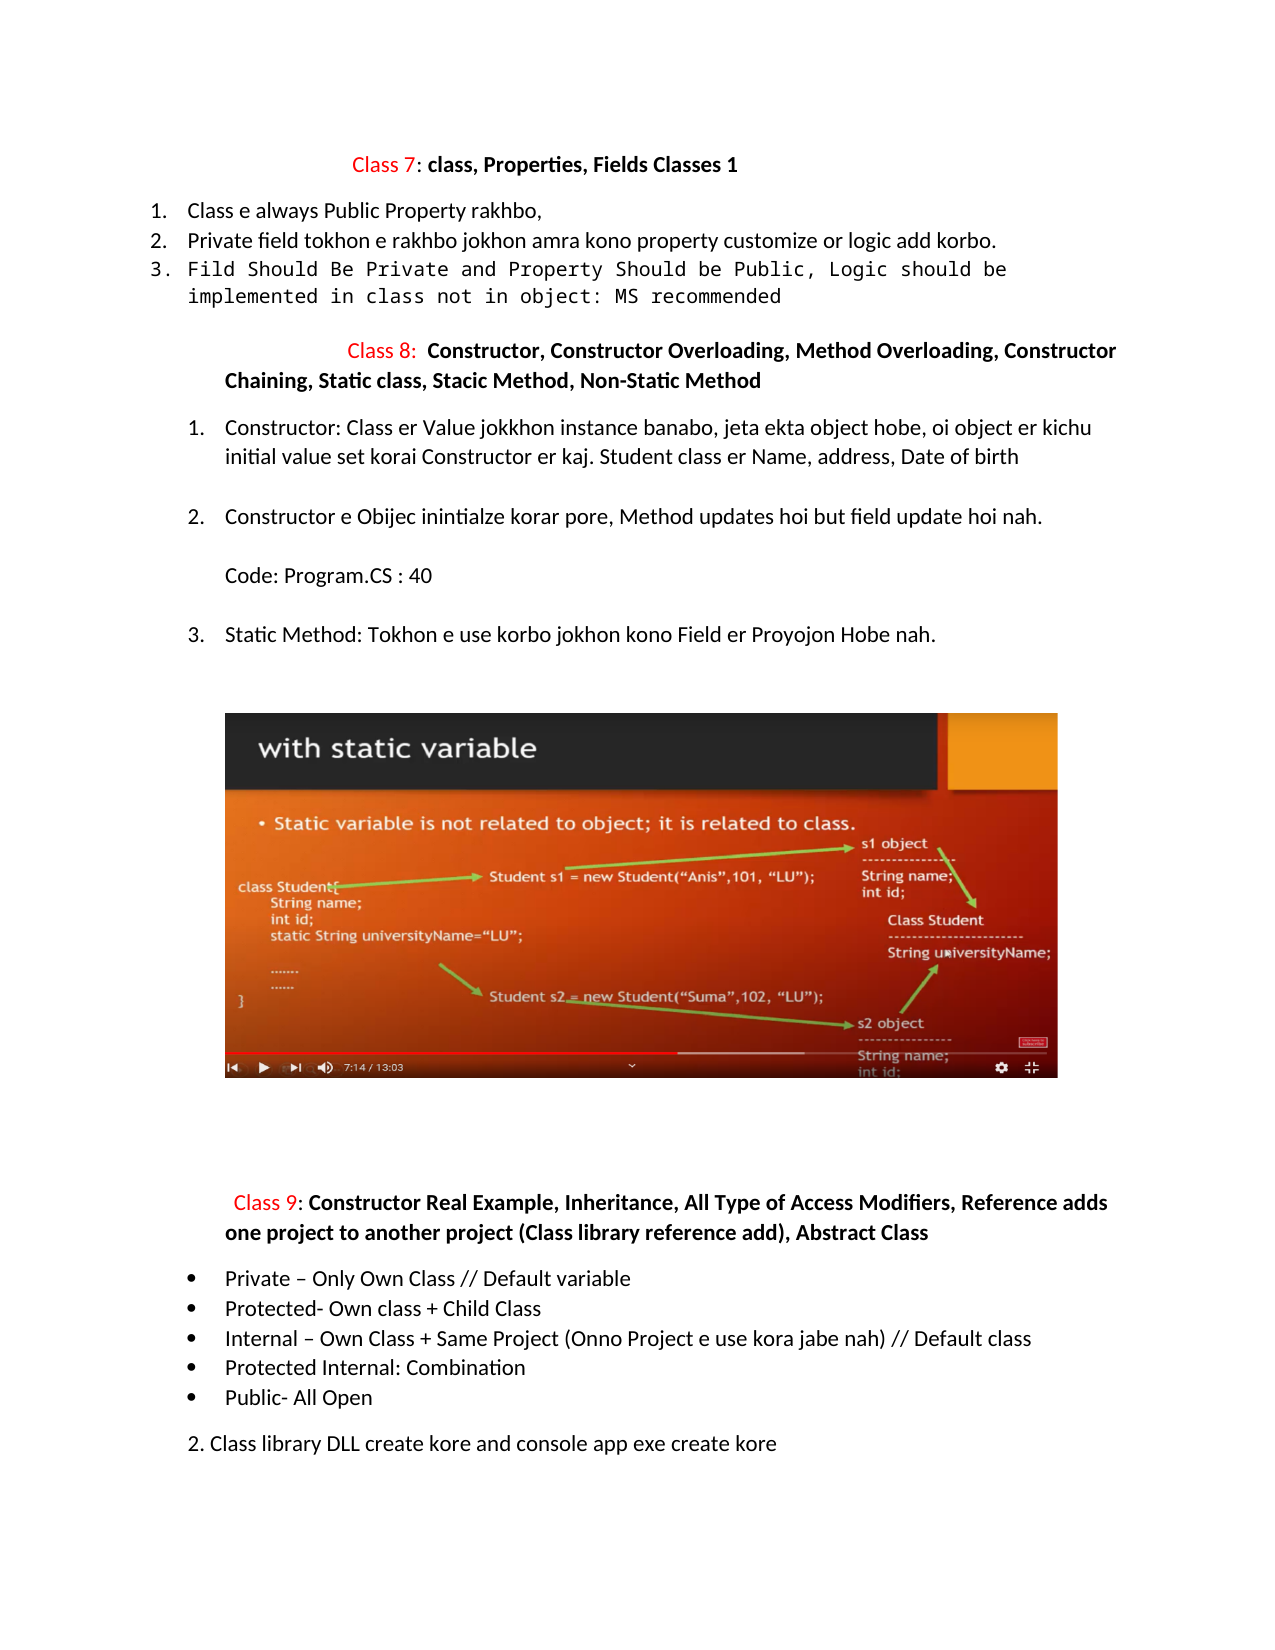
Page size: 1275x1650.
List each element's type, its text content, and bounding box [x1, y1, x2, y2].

list Public- All Open [187, 1383, 1125, 1411]
text Class 8: Constructor, Constructor Overloading, Method Overloading, Constructor Chaining, Static class, Stacic Method, Non-Static Method [187, 337, 1125, 394]
list Code: Program.CS : 40 [225, 561, 1125, 589]
text 2. Class library DLL create kore and console app exe create kore [187, 1429, 1125, 1457]
list Fild Should Be Private and Property Should be Public, Logic should be implemented in class not in object: MS recommended [150, 256, 1125, 310]
list Private – Only Own Class // Default variable [187, 1264, 1125, 1292]
text Class 7: class, Properties, Fields Classes 1 [187, 150, 1125, 178]
list Class e always Public Property rakhbo, [150, 196, 1125, 224]
picture [225, 713, 1058, 1078]
list Static Method: Tokhon e use korbo jokhon kono Field er Proyojon Hobe nah. [187, 621, 1125, 648]
list Protected Internal: Combination [187, 1353, 1125, 1381]
list Constructor: Class er Value jokkhon instance banabo, jeta ekta object hobe, oi object er kichu initial value set korai Constructor er kaj. Student class er Name, address, Date of birth [187, 413, 1125, 470]
list Constructor e Obijec inintialze korar pore, Method updates hoi but field update hoi nah. [187, 502, 1125, 530]
list Private field tokhon e rakhbo jokhon amra kono property customize or logic add korbo. [150, 226, 1125, 254]
text Class 9: Constructor Real Example, Inheritance, All Type of Access Modifiers, Reference adds one project to another project (Class library reference add), Abstract Class [187, 1188, 1125, 1246]
list Protected- Own class + Child Class [187, 1294, 1125, 1322]
list Internal – Own Class + Same Project (Onno Project e use kora jabe nah) // Default class [187, 1324, 1125, 1352]
